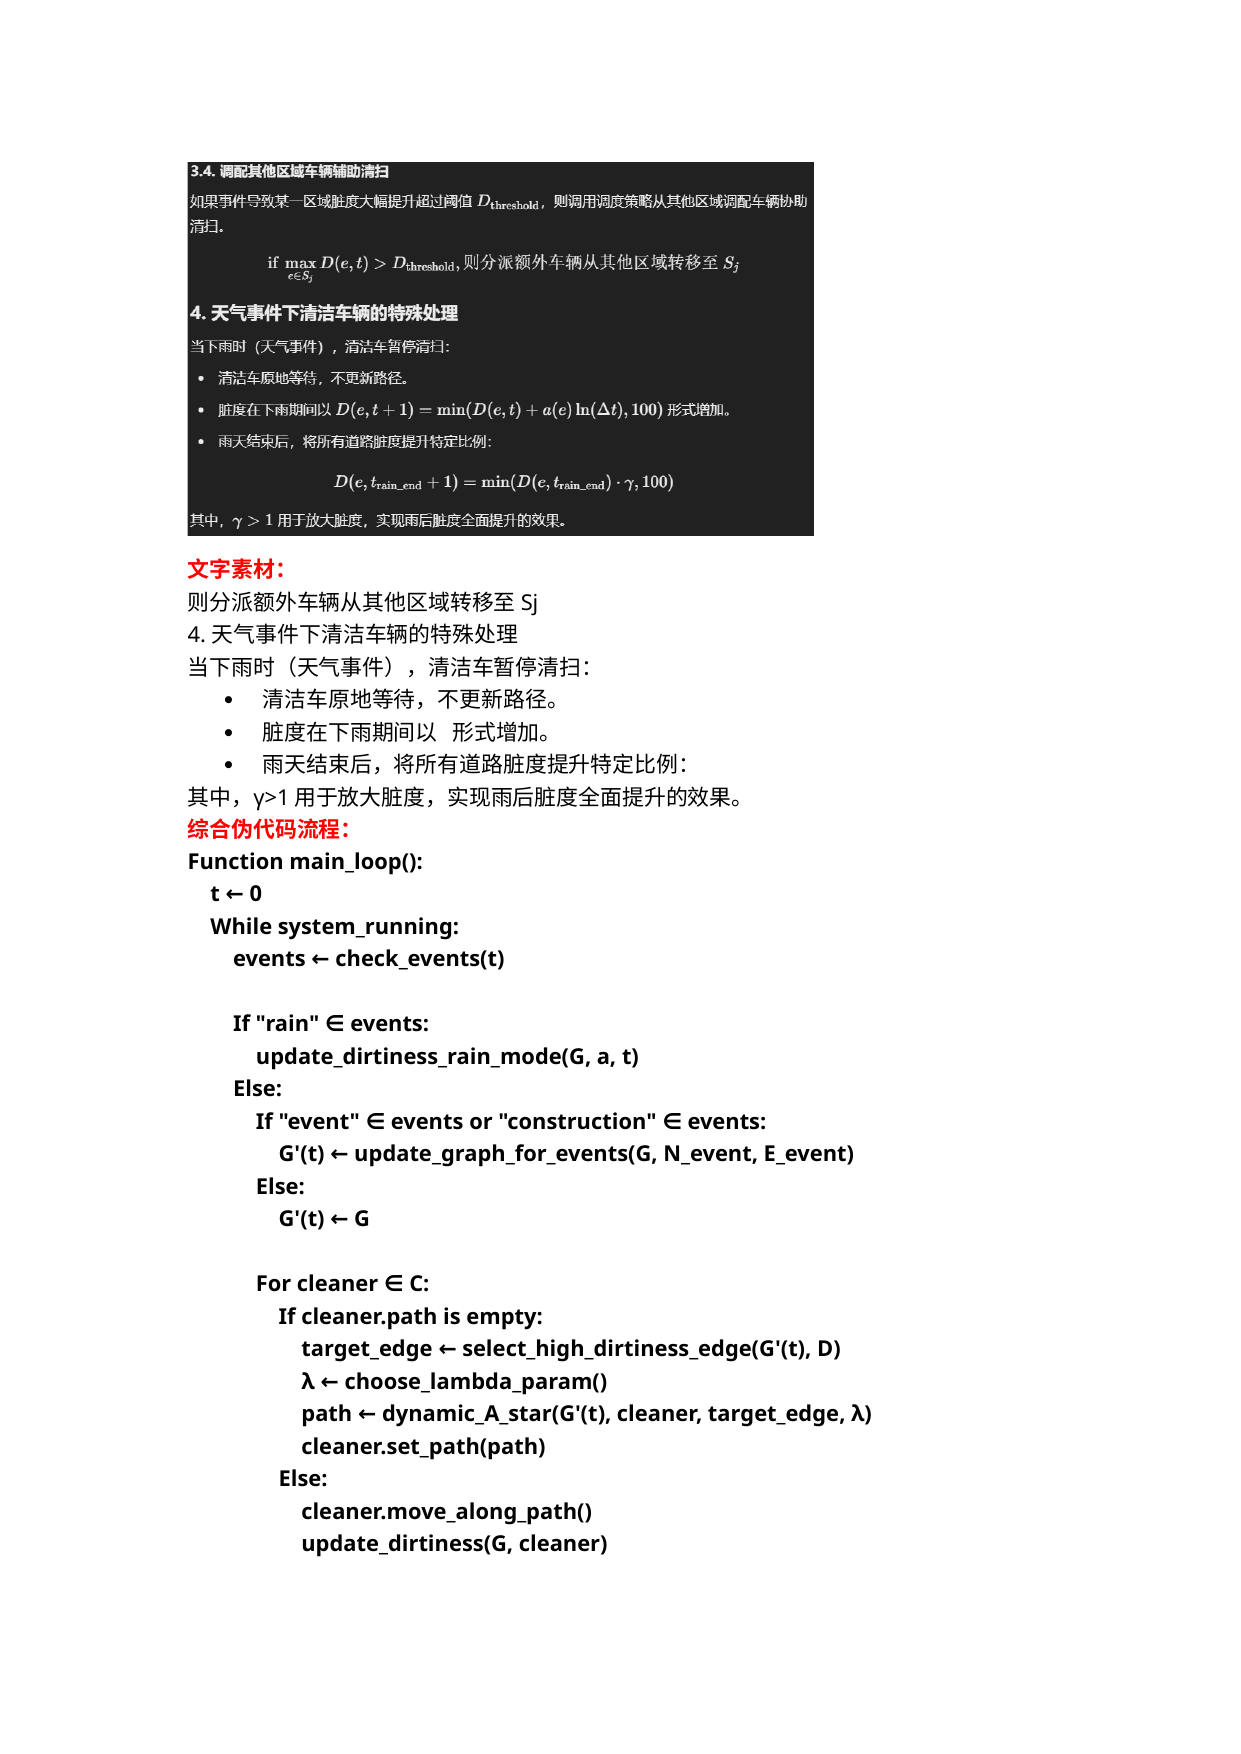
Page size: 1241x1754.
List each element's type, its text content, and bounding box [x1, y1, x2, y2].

text Else: [187, 1169, 1053, 1202]
text Else: [187, 1462, 1053, 1494]
text 当下雨时（天气事件），清洁车暂停清扫： [187, 649, 1053, 682]
text For cleaner ∈ C: [187, 1267, 1053, 1299]
text cleaner.set_path(path) [187, 1429, 1053, 1462]
text If "event" ∈ events or "construction" ∈ events: [187, 1104, 1053, 1137]
text λ ← choose_lambda_param() [187, 1364, 1053, 1397]
text t ← 0 [187, 877, 1053, 909]
picture [187, 162, 814, 536]
text While system_running: [187, 909, 1053, 942]
text Function main_loop(): [187, 844, 1053, 877]
text cleaner.move_along_path() [187, 1494, 1053, 1527]
text events ← check_events(t) [187, 942, 1053, 974]
list 脏度在下雨期间以 形式增加。 [225, 714, 1053, 747]
text update_dirtiness_rain_mode(G, a, t) [187, 1039, 1053, 1072]
text G'(t) ← update_graph_for_events(G, N_event, E_event) [187, 1137, 1053, 1169]
text 综合伪代码流程： [187, 812, 1053, 844]
text target_edge ← select_high_dirtiness_edge(G'(t), D) [187, 1332, 1053, 1364]
text 4. 天气事件下清洁车辆的特殊处理 [187, 617, 1053, 649]
text If "rain" ∈ events: [187, 1007, 1053, 1039]
text G'(t) ← G [187, 1202, 1053, 1234]
text Else: [187, 1072, 1053, 1104]
text 则分派额外车辆从其他区域转移至 Sj [187, 584, 1053, 617]
list 清洁车原地等待，不更新路径。 [225, 682, 1053, 714]
text 文字素材： [187, 552, 1053, 584]
text update_dirtiness(G, cleaner) [187, 1527, 1053, 1559]
text path ← dynamic_A_star(G'(t), cleaner, target_edge, λ) [187, 1397, 1053, 1429]
text 其中，γ>1用于放大脏度，实现雨后脏度全面提升的效果。 [187, 779, 1053, 812]
text If cleaner.path is empty: [187, 1299, 1053, 1332]
list 雨天结束后，将所有道路脏度提升特定比例： [225, 747, 1053, 779]
